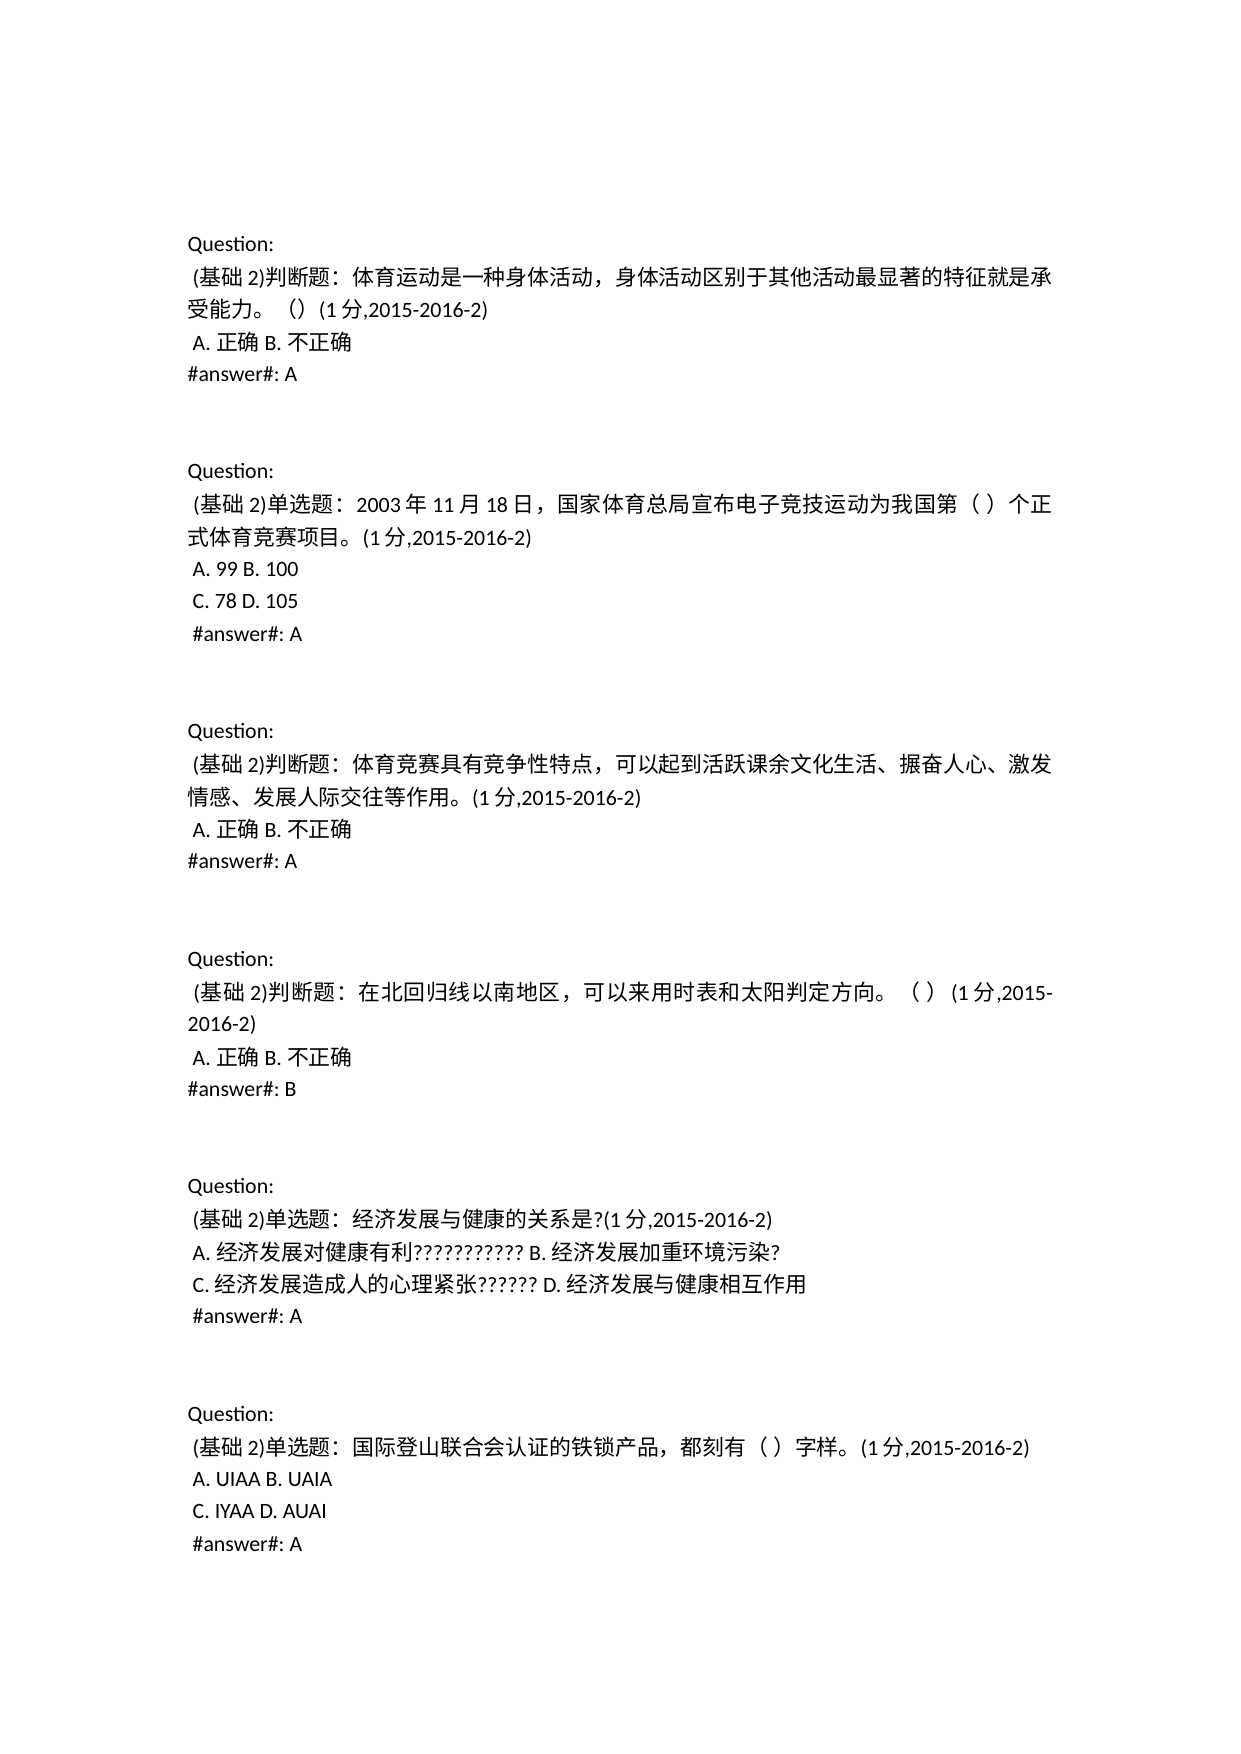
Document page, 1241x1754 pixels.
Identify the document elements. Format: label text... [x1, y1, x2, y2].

text (基础2)判断题：体育竞赛具有竞争性特点，可以起到活跃课余文化生活、搌奋人心、激发情感、发展人际交往等作用。(1分,2015-2016-2) [187, 747, 1053, 812]
text (基础2)单选题：国际登山联合会认证的铁锁产品，都刻有（ ）字样。(1分,2015-2016-2) [187, 1429, 1053, 1462]
text #answer#: B [187, 1072, 1053, 1104]
text C. 经济发展造成人的心理紧张?????? D. 经济发展与健康相互作用 [187, 1267, 1053, 1299]
text Question: [187, 1169, 1053, 1202]
text (基础2)单选题：经济发展与健康的关系是?(1分,2015-2016-2) [187, 1202, 1053, 1234]
text #answer#: A [187, 357, 1053, 389]
text C. IYAA D. AUAI [187, 1494, 1053, 1527]
text Question: [187, 454, 1053, 487]
text (基础2)判断题：在北回归线以南地区，可以来用时表和太阳判定方向。（ ）(1分,2015-2016-2) [187, 974, 1053, 1039]
text #answer#: A [187, 1299, 1053, 1332]
text (基础2)判断题：体育运动是一种身体活动，身体活动区别于其他活动最显著的特征就是承受能力。（）(1分,2015-2016-2) [187, 259, 1053, 324]
text Question: [187, 1397, 1053, 1429]
text A. UIAA B. UAIA [187, 1462, 1053, 1494]
text A. 正确 B. 不正确 [187, 324, 1053, 357]
text #answer#: A [187, 844, 1053, 877]
text #answer#: A [187, 1527, 1053, 1559]
text Question: [187, 714, 1053, 747]
text #answer#: A [187, 617, 1053, 649]
text Question: [187, 942, 1053, 974]
text C. 78 D. 105 [187, 584, 1053, 617]
text A. 正确 B. 不正确 [187, 1039, 1053, 1072]
text A. 经济发展对健康有利??????????? B. 经济发展加重环境污染? [187, 1234, 1053, 1267]
text A. 99 B. 100 [187, 552, 1053, 584]
text A. 正确 B. 不正确 [187, 812, 1053, 844]
text (基础2)单选题：2003年11月18日，国家体育总局宣布电子竞技运动为我国第（ ）个正式体育竞赛项目。(1分,2015-2016-2) [187, 487, 1053, 552]
text Question: [187, 227, 1053, 259]
